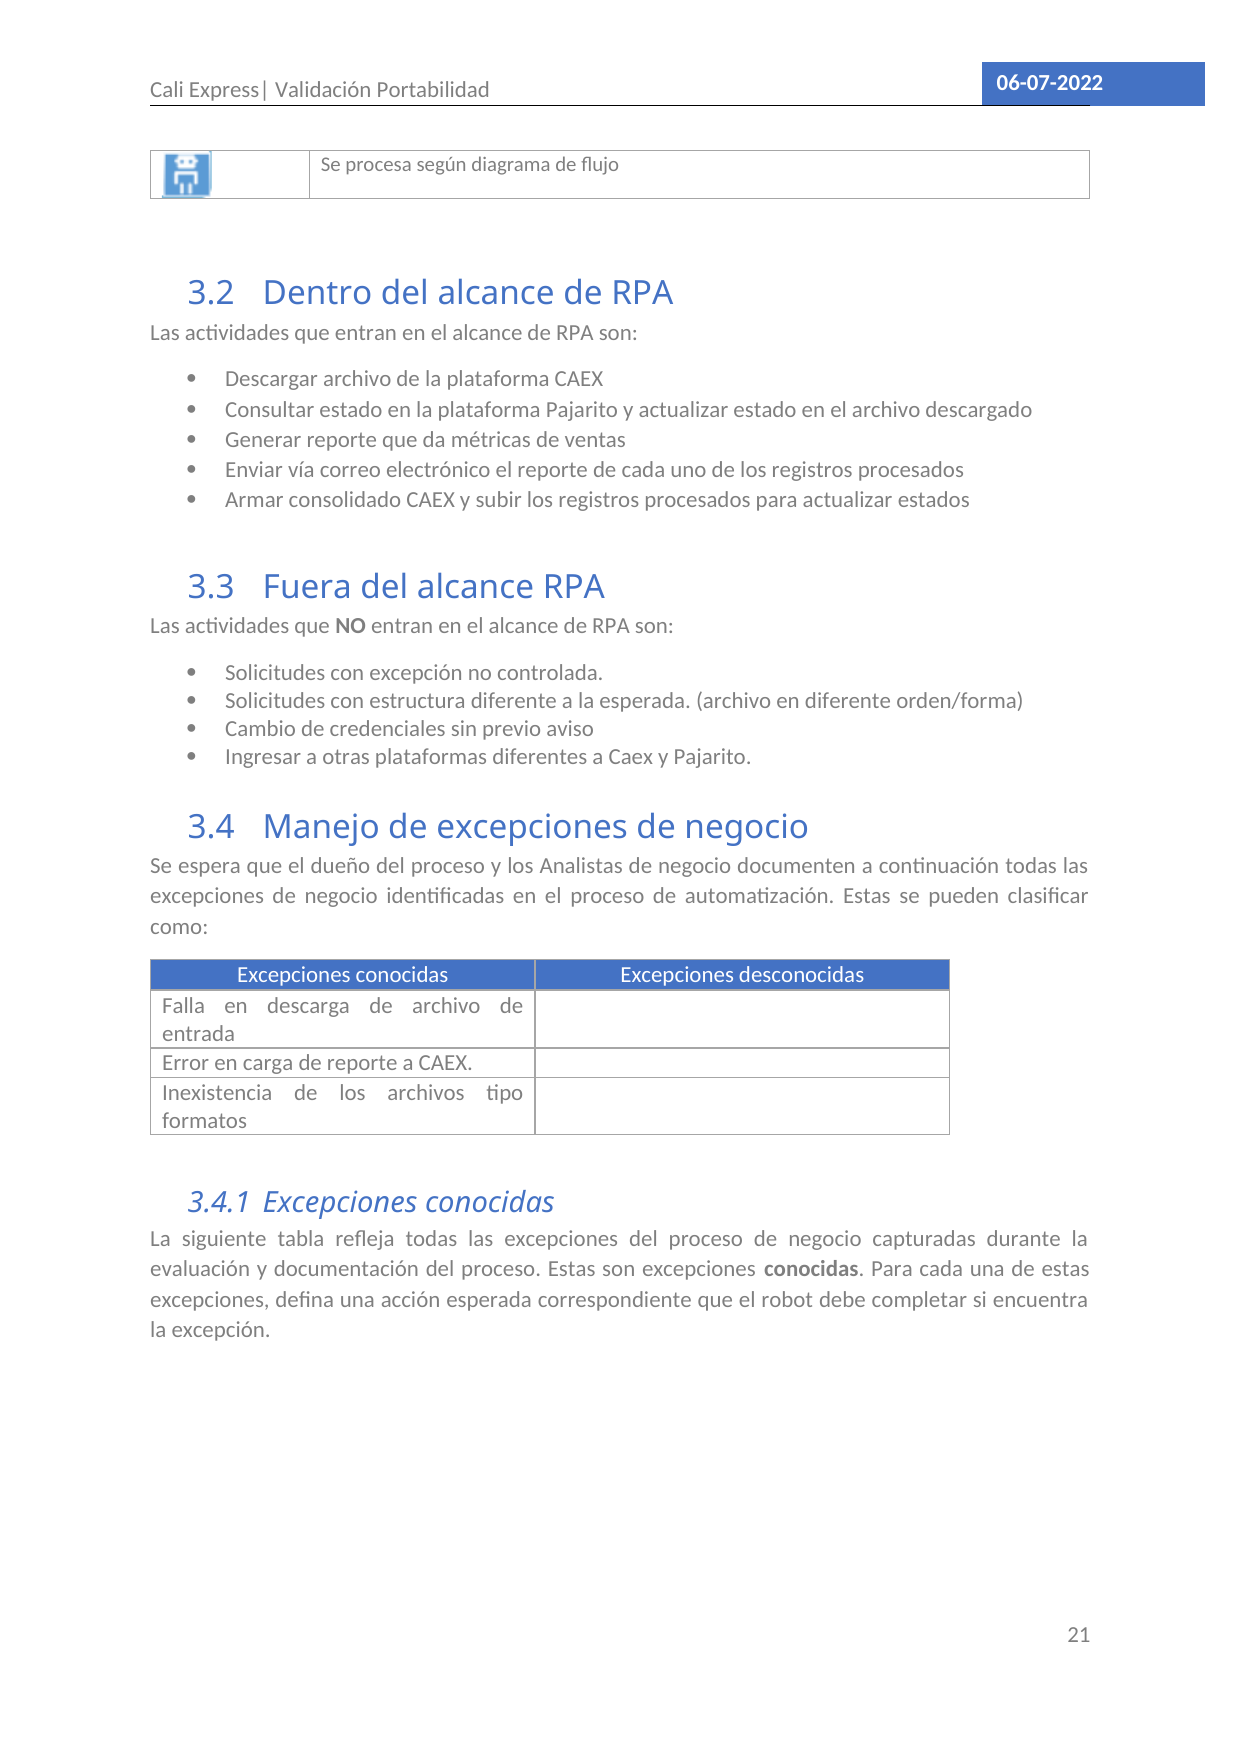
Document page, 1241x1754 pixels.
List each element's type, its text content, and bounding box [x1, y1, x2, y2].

subtitle Dentro del alcance de RPA [187, 269, 1090, 314]
list Ingresar a otras plataformas diferentes a Caex y Pajarito. [187, 742, 1090, 770]
table_cell Falla en descarga de archivo de entrada [151, 991, 534, 1047]
list Solicitudes con excepción no controlada. [187, 658, 1090, 686]
table_header Excepciones desconocidas [536, 960, 949, 989]
text Las actividades que NO entran en el alcance de RPA son: [150, 611, 1090, 639]
list Enviar vía correo electrónico el reporte de cada uno de los registros procesados [187, 455, 1090, 483]
text La siguiente tabla refleja todas las excepciones del proceso de negocio capturadas durante la evaluación y documentación del proceso. Estas son excepciones conocidas. Para cada una de estas excepciones, defina una acción esperada correspondiente que el robot debe completar si encuentra la excepción. [150, 1224, 1090, 1343]
list Solicitudes con estructura diferente a la esperada. (archivo en diferente orden/forma) [187, 686, 1090, 714]
list Armar consolidado CAEX y subir los registros procesados para actualizar estados [187, 485, 1090, 513]
subtitle Manejo de excepciones de negocio [187, 802, 1090, 848]
list Consultar estado en la plataforma Pajarito y actualizar estado en el archivo descargado [187, 395, 1090, 423]
table_cell [151, 151, 161, 198]
subtitle Excepciones conocidas [187, 1182, 1090, 1221]
text Las actividades que entran en el alcance de RPA son: [150, 318, 1090, 346]
list Descargar archivo de la plataforma CAEX [187, 364, 1090, 392]
list Generar reporte que da métricas de ventas [187, 425, 1090, 453]
table_cell Error en carga de reporte a CAEX. [151, 1049, 534, 1077]
table_cell [536, 1078, 949, 1134]
table_cell [536, 1049, 949, 1077]
table_cell [213, 151, 309, 198]
table_header Excepciones conocidas [151, 960, 534, 989]
table_cell Se procesa según diagrama de flujo [310, 151, 1089, 198]
table_cell [536, 991, 949, 1047]
text Se espera que el dueño del proceso y los Analistas de negocio documenten a continuación todas las excepciones de negocio identificadas en el proceso de automatización. Estas se pueden clasificar como: [150, 851, 1090, 940]
picture [161, 151, 213, 198]
table_cell Inexistencia de los archivos tipo formatos [151, 1078, 534, 1134]
list Cambio de credenciales sin previo aviso [187, 714, 1090, 742]
subtitle Fuera del alcance RPA [187, 562, 1090, 608]
